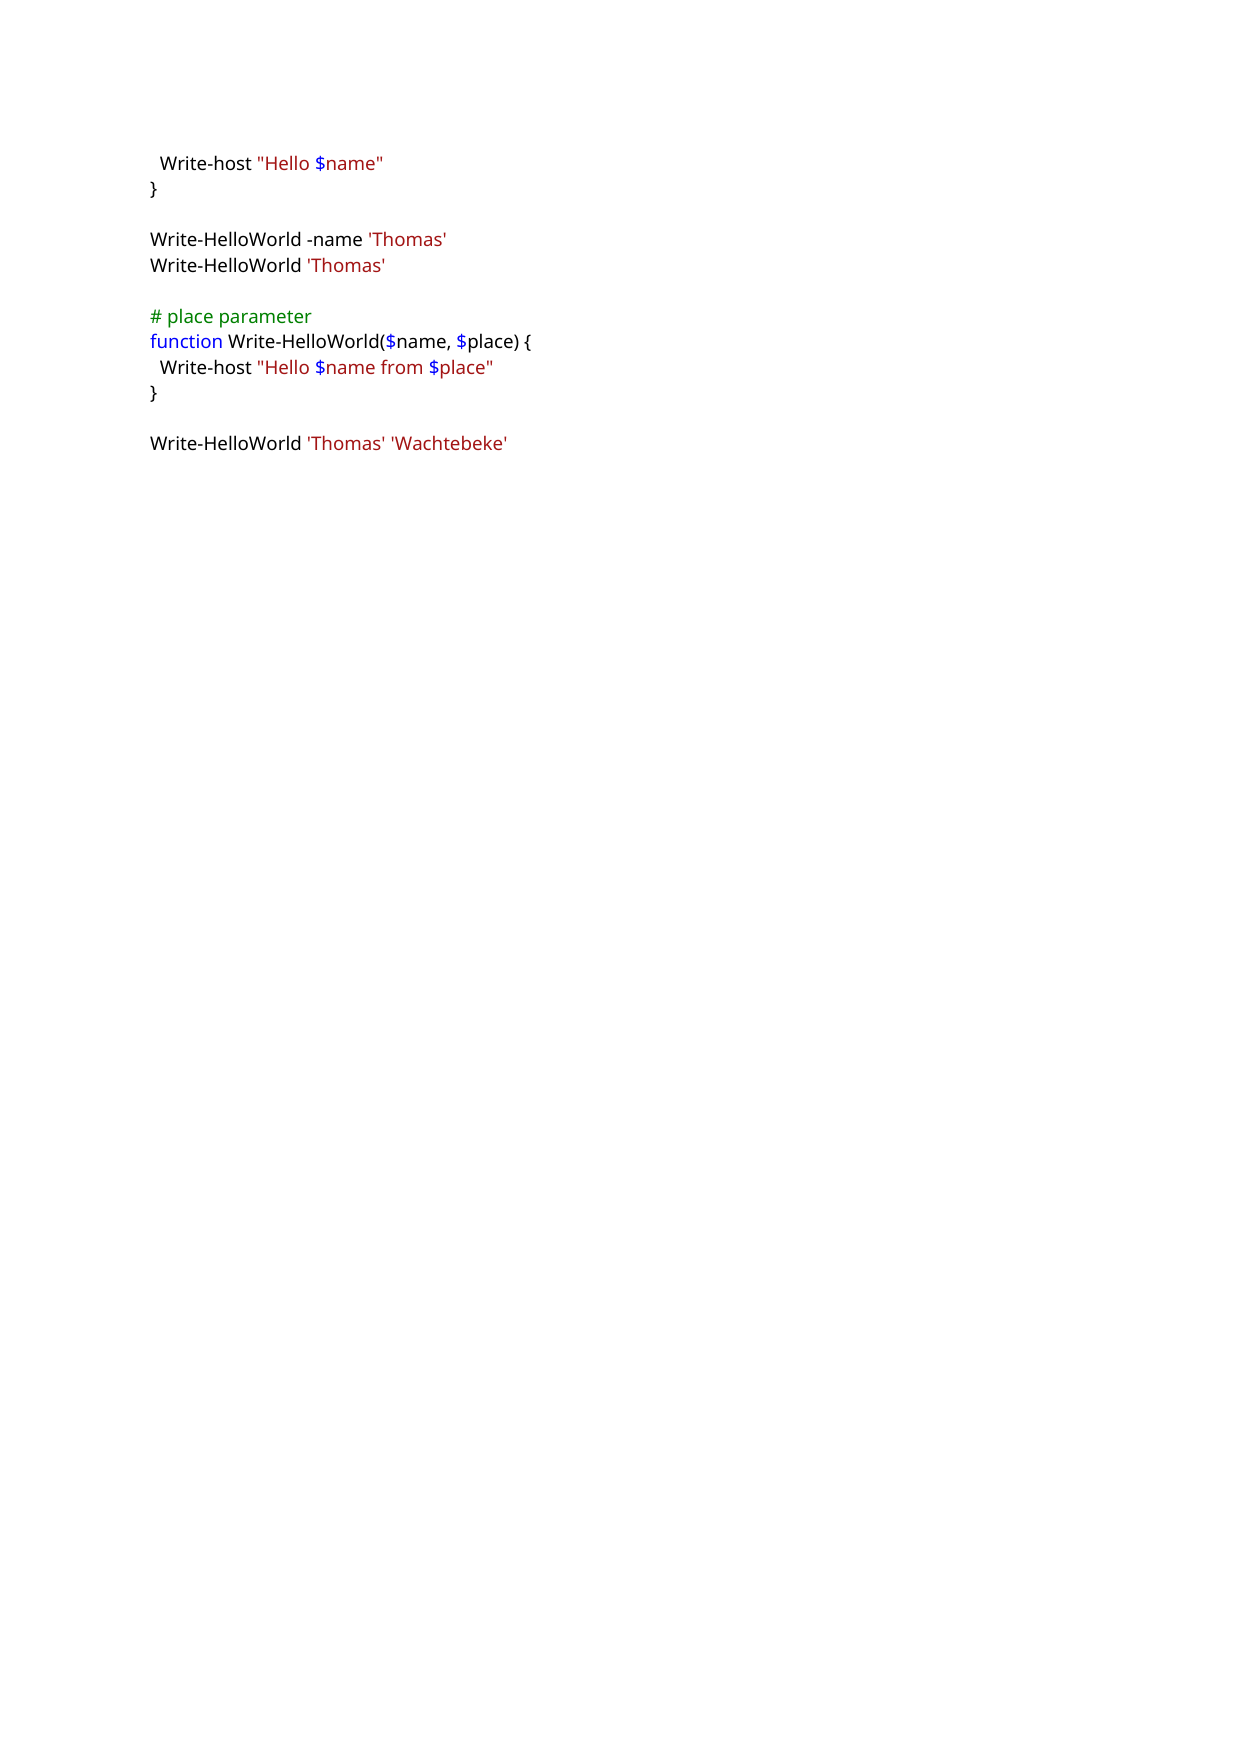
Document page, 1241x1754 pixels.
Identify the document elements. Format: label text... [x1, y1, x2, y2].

text } [150, 380, 1090, 405]
text Write-HelloWorld -name 'Thomas' [150, 227, 1090, 252]
text function Write-HelloWorld($name, $place) { [150, 329, 1090, 354]
text # place parameter [150, 303, 1090, 329]
text } [150, 176, 1090, 201]
text Write-HelloWorld 'Thomas' [150, 252, 1090, 278]
text Write-HelloWorld 'Thomas' 'Wachtebeke' [150, 431, 1090, 456]
text Write-host "Hello $name" [150, 150, 1090, 176]
text Write-host "Hello $name from $place" [150, 354, 1090, 380]
